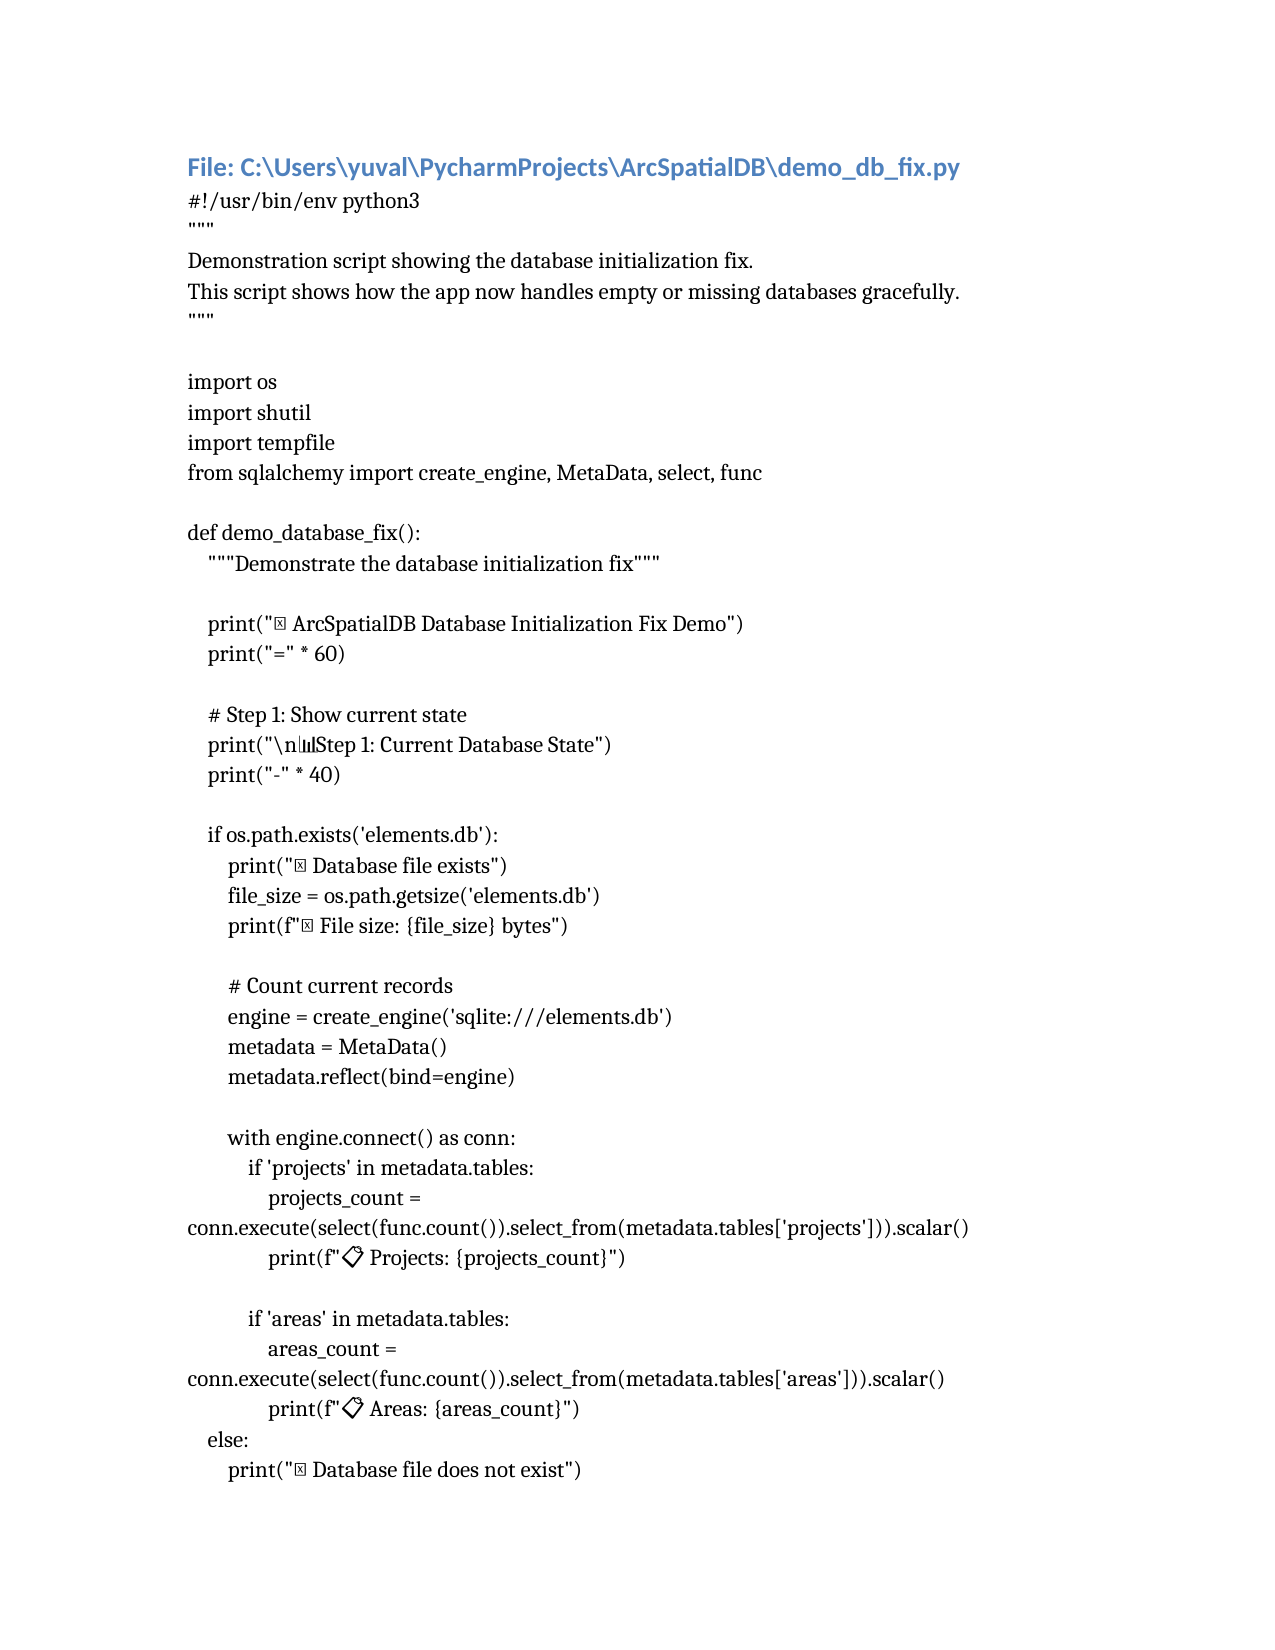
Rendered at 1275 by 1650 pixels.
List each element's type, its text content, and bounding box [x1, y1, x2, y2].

subtitle File: C:\Users\yuval\PycharmProjects\ArcSpatialDB\demo_db_fix.py [187, 150, 1087, 183]
